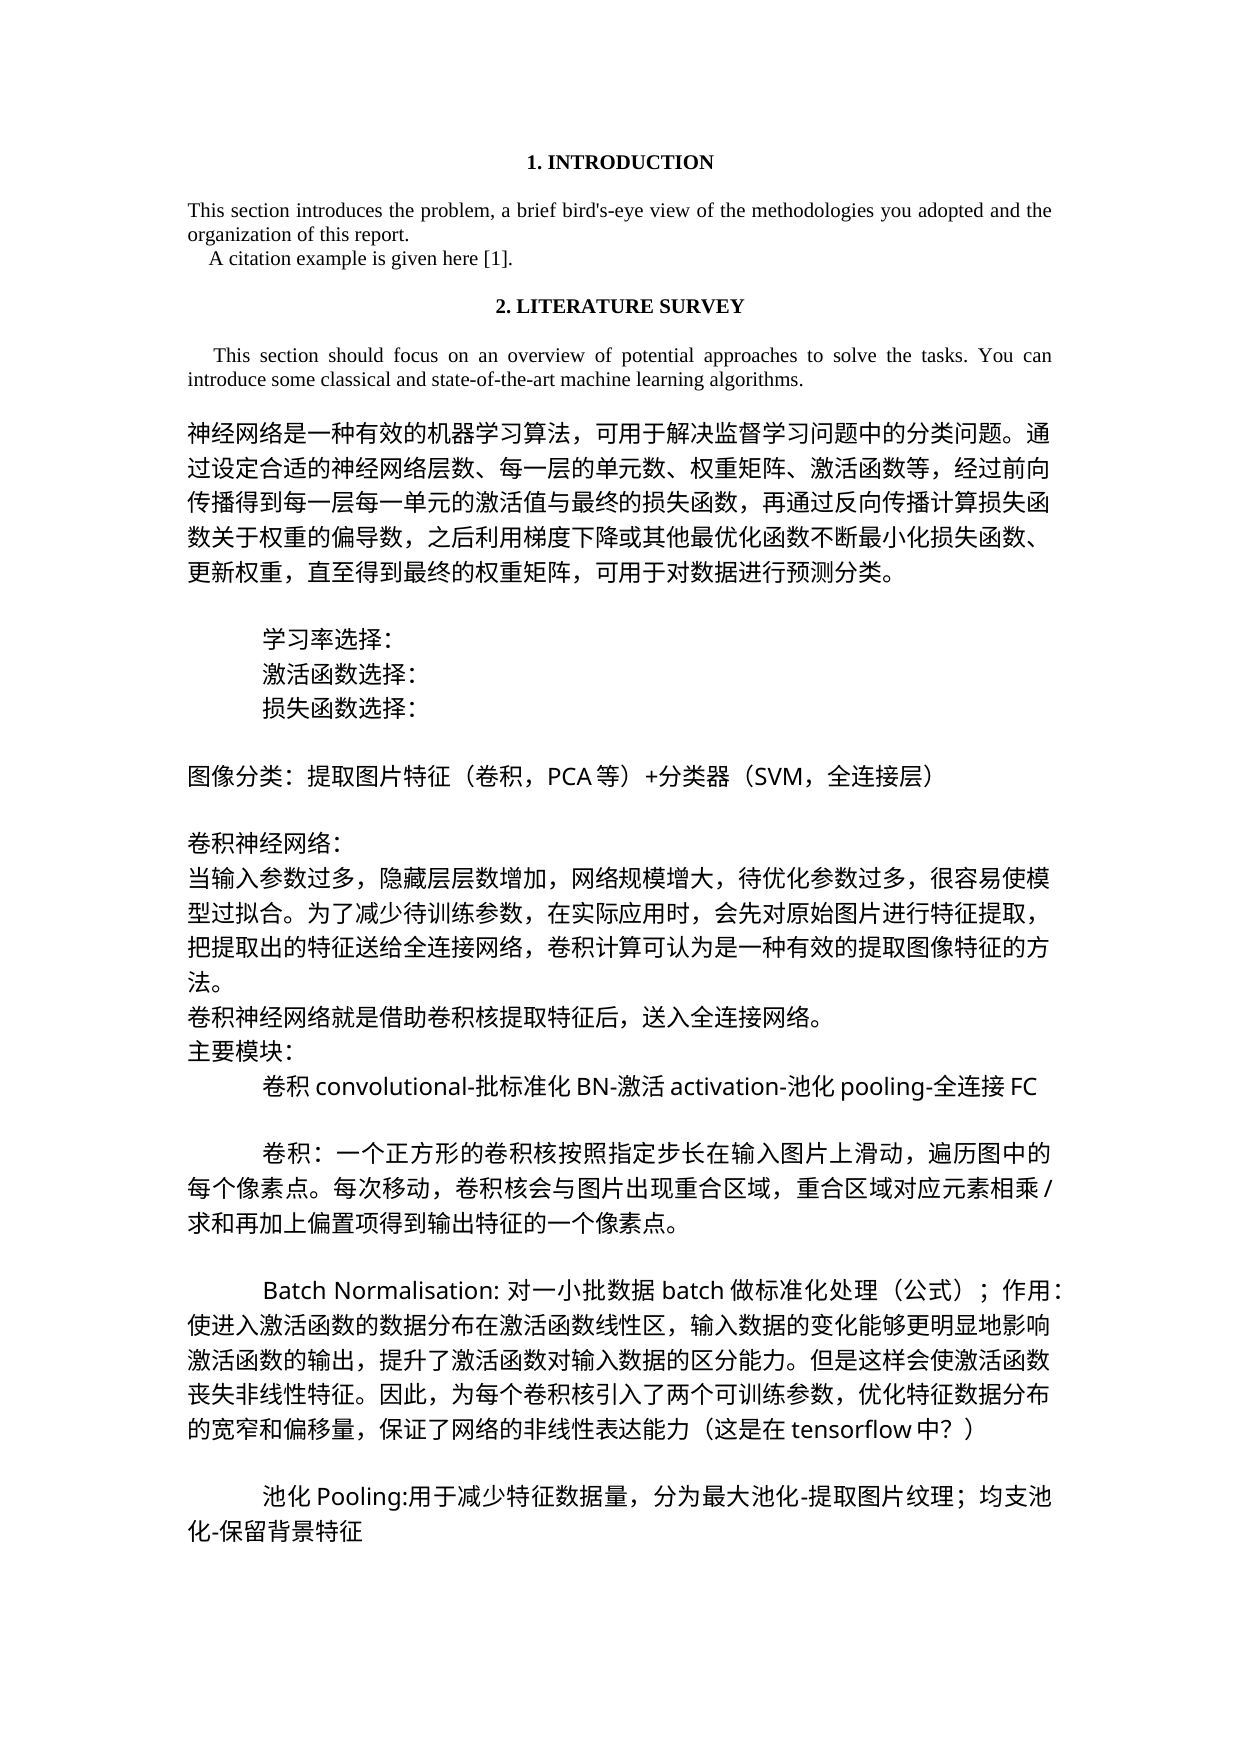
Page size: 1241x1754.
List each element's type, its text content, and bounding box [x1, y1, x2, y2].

text Batch Normalisation: 对一小批数据batch做标准化处理（公式）；作用：使进入激活函数的数据分布在激活函数线性区，输入数据的变化能够更明显地影响激活函数的输出，提升了激活函数对输入数据的区分能力。但是这样会使激活函数丧失非线性特征。因此，为每个卷积核引入了两个可训练参数，优化特征数据分布的宽窄和偏移量，保证了网络的非线性表达能力（这是在tensorflow中？） [187, 1272, 1053, 1445]
text 神经网络是一种有效的机器学习算法，可用于解决监督学习问题中的分类问题。通过设定合适的神经网络层数、每一层的单元数、权重矩阵、激活函数等，经过前向传播得到每一层每一单元的激活值与最终的损失函数，再通过反向传播计算损失函数关于权重的偏导数，之后利用梯度下降或其他最优化函数不断最小化损失函数、更新权重，直至得到最终的权重矩阵，可用于对数据进行预测分类。 [187, 415, 1053, 588]
text 激活函数选择： [187, 655, 1053, 690]
text 卷积：一个正方形的卷积核按照指定步长在输入图片上滑动，遍历图中的每个像素点。每次移动，卷积核会与图片出现重合区域，重合区域对应元素相乘/求和再加上偏置项得到输出特征的一个像素点。 [187, 1135, 1053, 1239]
text A citation example is given here [1]. [187, 246, 1053, 270]
text This section introduces the problem, a brief bird's-eye view of the methodologies you adopted and the organization of this report. [187, 198, 1053, 246]
text 当输入参数过多，隐藏层层数增加，网络规模增大，待优化参数过多，很容易使模型过拟合。为了减少待训练参数，在实际应用时，会先对原始图片进行特征提取，把提取出的特征送给全连接网络，卷积计算可认为是一种有效的提取图像特征的方法。 [187, 859, 1053, 998]
text 卷积神经网络就是借助卷积核提取特征后，送入全连接网络。 [187, 998, 1053, 1033]
text This section should focus on an overview of potential approaches to solve the tasks. You can introduce some classical and state-of-the-art machine learning algorithms. [187, 342, 1053, 391]
text 池化Pooling:用于减少特征数据量，分为最大池化-提取图片纹理；均支池化-保留背景特征 [187, 1478, 1053, 1548]
text 损失函数选择： [187, 690, 1053, 725]
text 学习率选择： [187, 621, 1053, 655]
text 卷积神经网络： [187, 825, 1053, 859]
text 主要模块： [187, 1033, 1053, 1068]
text 2. Literature survey [187, 294, 1053, 318]
text 卷积convolutional-批标准化BN-激活activation-池化pooling-全连接FC [187, 1068, 1053, 1102]
text 1. Introduction [187, 150, 1053, 174]
text 图像分类：提取图片特征（卷积，PCA等）+分类器（SVM，全连接层） [187, 757, 1053, 792]
